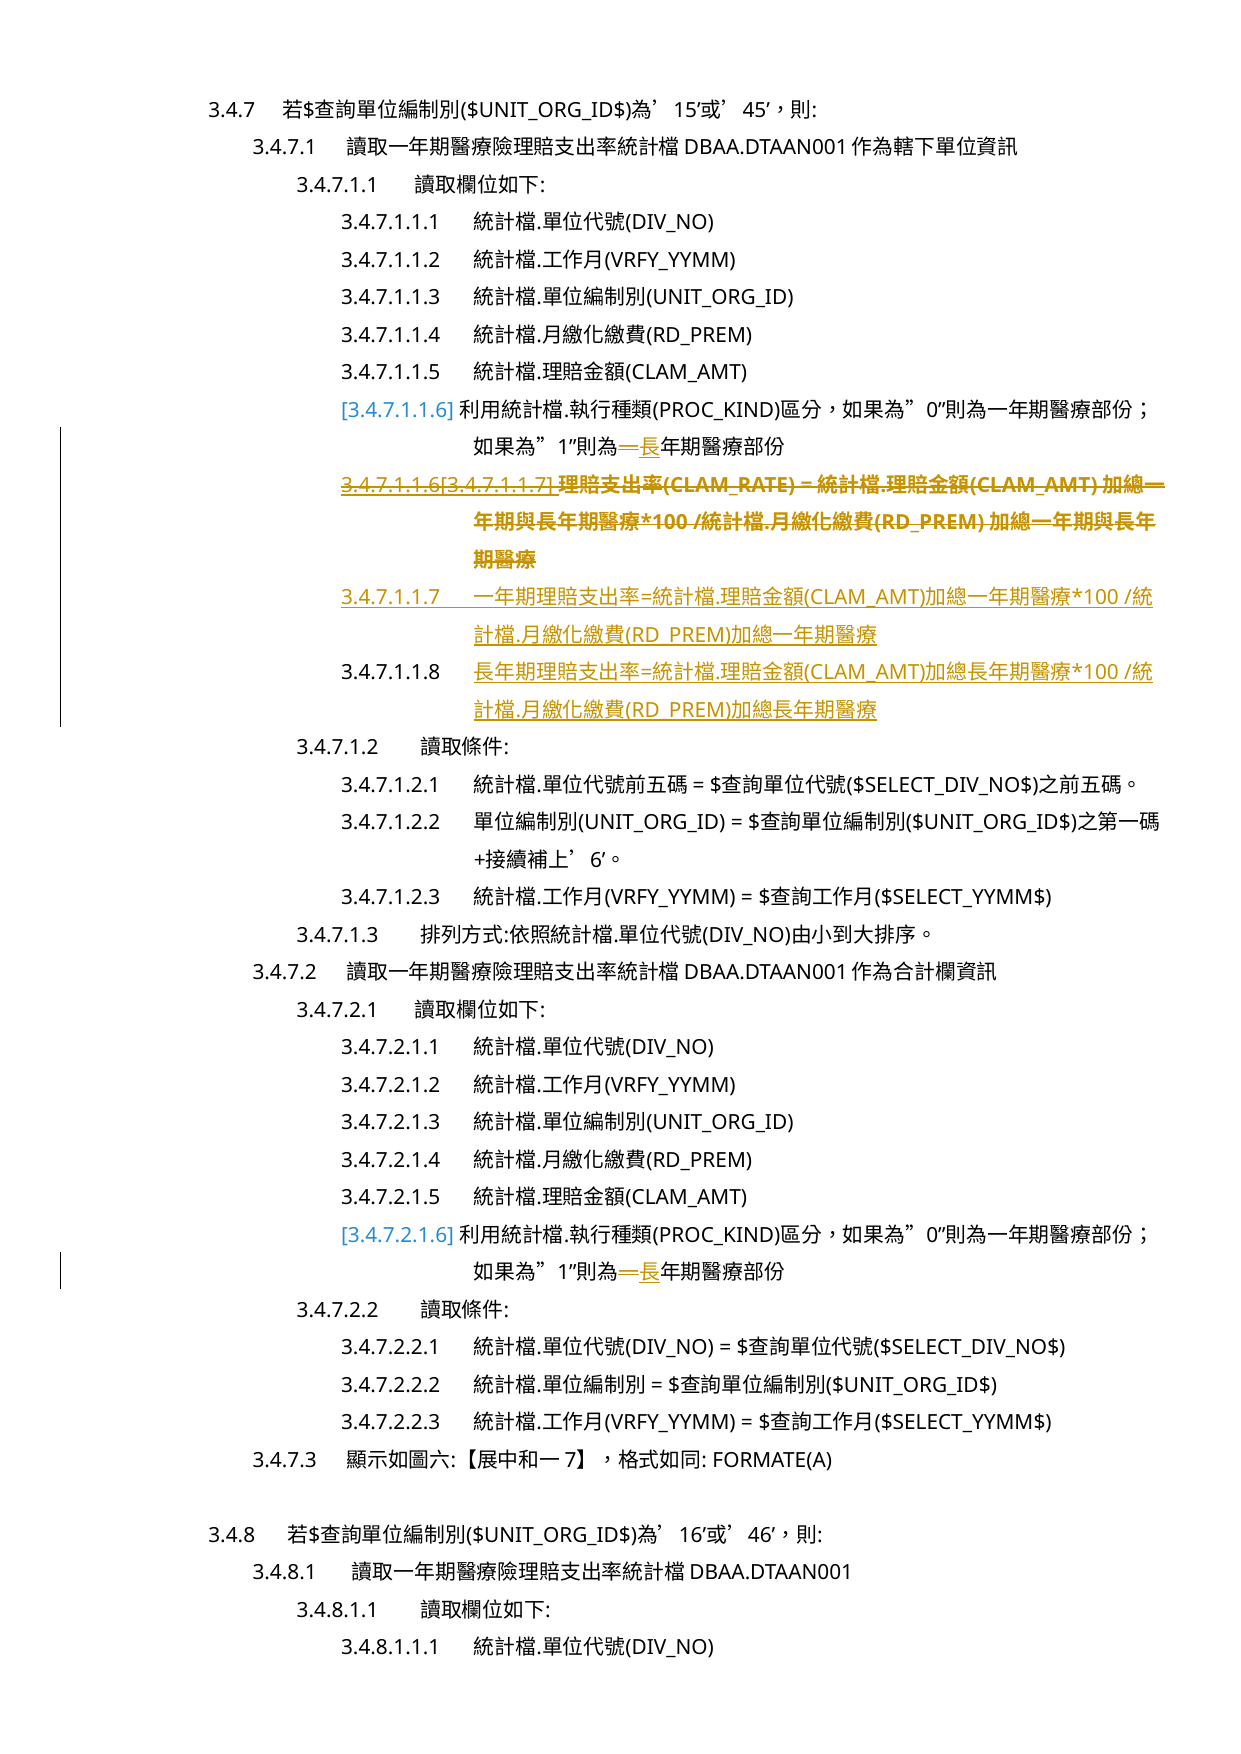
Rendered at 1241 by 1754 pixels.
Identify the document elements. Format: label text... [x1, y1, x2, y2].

list 利用統計檔.執行種類(PROC_KIND)區分，如果為”0”則為一年期醫療部份；如果為”1”則為年期醫療部份 [341, 1214, 1165, 1289]
list 讀取欄位如下: [296, 1589, 1165, 1627]
list 統計檔.工作月(VRFY_YYMM) [341, 1064, 1165, 1102]
list 統計檔.工作月(VRFY_YYMM) [341, 239, 1165, 277]
list 統計檔.單位編制別 = $查詢單位編制別($UNIT_ORG_ID$) [341, 1364, 1165, 1402]
list 理賠支出率(CLAM_RATE) = 統計檔.理賠金額(CLAM_AMT) 加總一年期與長年期醫療*100 /統計檔.月繳化繳費(RD_PREM) 加總一年期與長年期醫療 [341, 488, 1165, 577]
list 統計檔.單位編制別(UNIT_ORG_ID) [341, 1102, 1165, 1139]
list 統計檔.單位代號(DIV_NO) [341, 1027, 1165, 1064]
list 統計檔.單位代號(DIV_NO) [341, 202, 1165, 239]
list 統計檔.單位代號(DIV_NO) [341, 1627, 1165, 1664]
list 若$查詢單位編制別($UNIT_ORG_ID$)為’16’或’46’，則: [208, 1514, 1165, 1552]
list 讀取欄位如下: [296, 989, 1165, 1027]
list 讀取一年期醫療險理賠支出率統計檔DBAA.DTAAN001作為轄下單位資訊 [252, 127, 1165, 164]
list 讀取一年期醫療險理賠支出率統計檔DBAA.DTAAN001 [252, 1552, 1165, 1589]
list 讀取條件: [296, 1289, 1165, 1327]
list 統計檔.單位編制別(UNIT_ORG_ID) [341, 277, 1165, 314]
list 理賠支出率(CLAM_RATE) = 統計檔.理賠金額(CLAM_AMT) 加總一年期與長年期醫療*100 /統計檔.月繳化繳費(RD_PREM) 加總一年期與長年期醫療 [341, 464, 1165, 486]
list 統計檔.單位代號前五碼 = $查詢單位代號($SELECT_DIV_NO$)之前五碼。 [341, 764, 1165, 802]
list 若$查詢單位編制別($UNIT_ORG_ID$)為’15’或’45’，則: [208, 89, 1165, 127]
list 利用統計檔.執行種類(PROC_KIND)區分，如果為”0”則為一年期醫療部份；如果為”1”則為年期醫療部份 [341, 389, 1165, 464]
list 統計檔.理賠金額(CLAM_AMT) [341, 352, 1165, 389]
list 統計檔.理賠金額(CLAM_AMT) [341, 1177, 1165, 1214]
list 統計檔.月繳化繳費(RD_PREM) [341, 1139, 1165, 1177]
list 統計檔.工作月(VRFY_YYMM) = $查詢工作月($SELECT_YYMM$) [341, 1402, 1165, 1439]
list 排列方式:依照統計檔.單位代號(DIV_NO)由小到大排序。 [296, 914, 1165, 952]
list 顯示如圖六:【展中和一7】，格式如同: FORMATE(A) [252, 1439, 1165, 1477]
list 統計檔.月繳化繳費(RD_PREM) [341, 314, 1165, 352]
list 統計檔.工作月(VRFY_YYMM) = $查詢工作月($SELECT_YYMM$) [341, 877, 1165, 914]
list 單位編制別(UNIT_ORG_ID) = $查詢單位編制別($UNIT_ORG_ID$)之第一碼+接續補上’6’。 [341, 802, 1165, 877]
list 統計檔.單位代號(DIV_NO) = $查詢單位代號($SELECT_DIV_NO$) [341, 1327, 1165, 1364]
list 讀取條件: [296, 727, 1165, 764]
list 讀取一年期醫療險理賠支出率統計檔DBAA.DTAAN001作為合計欄資訊 [252, 952, 1165, 989]
list 讀取欄位如下: [296, 164, 1165, 202]
